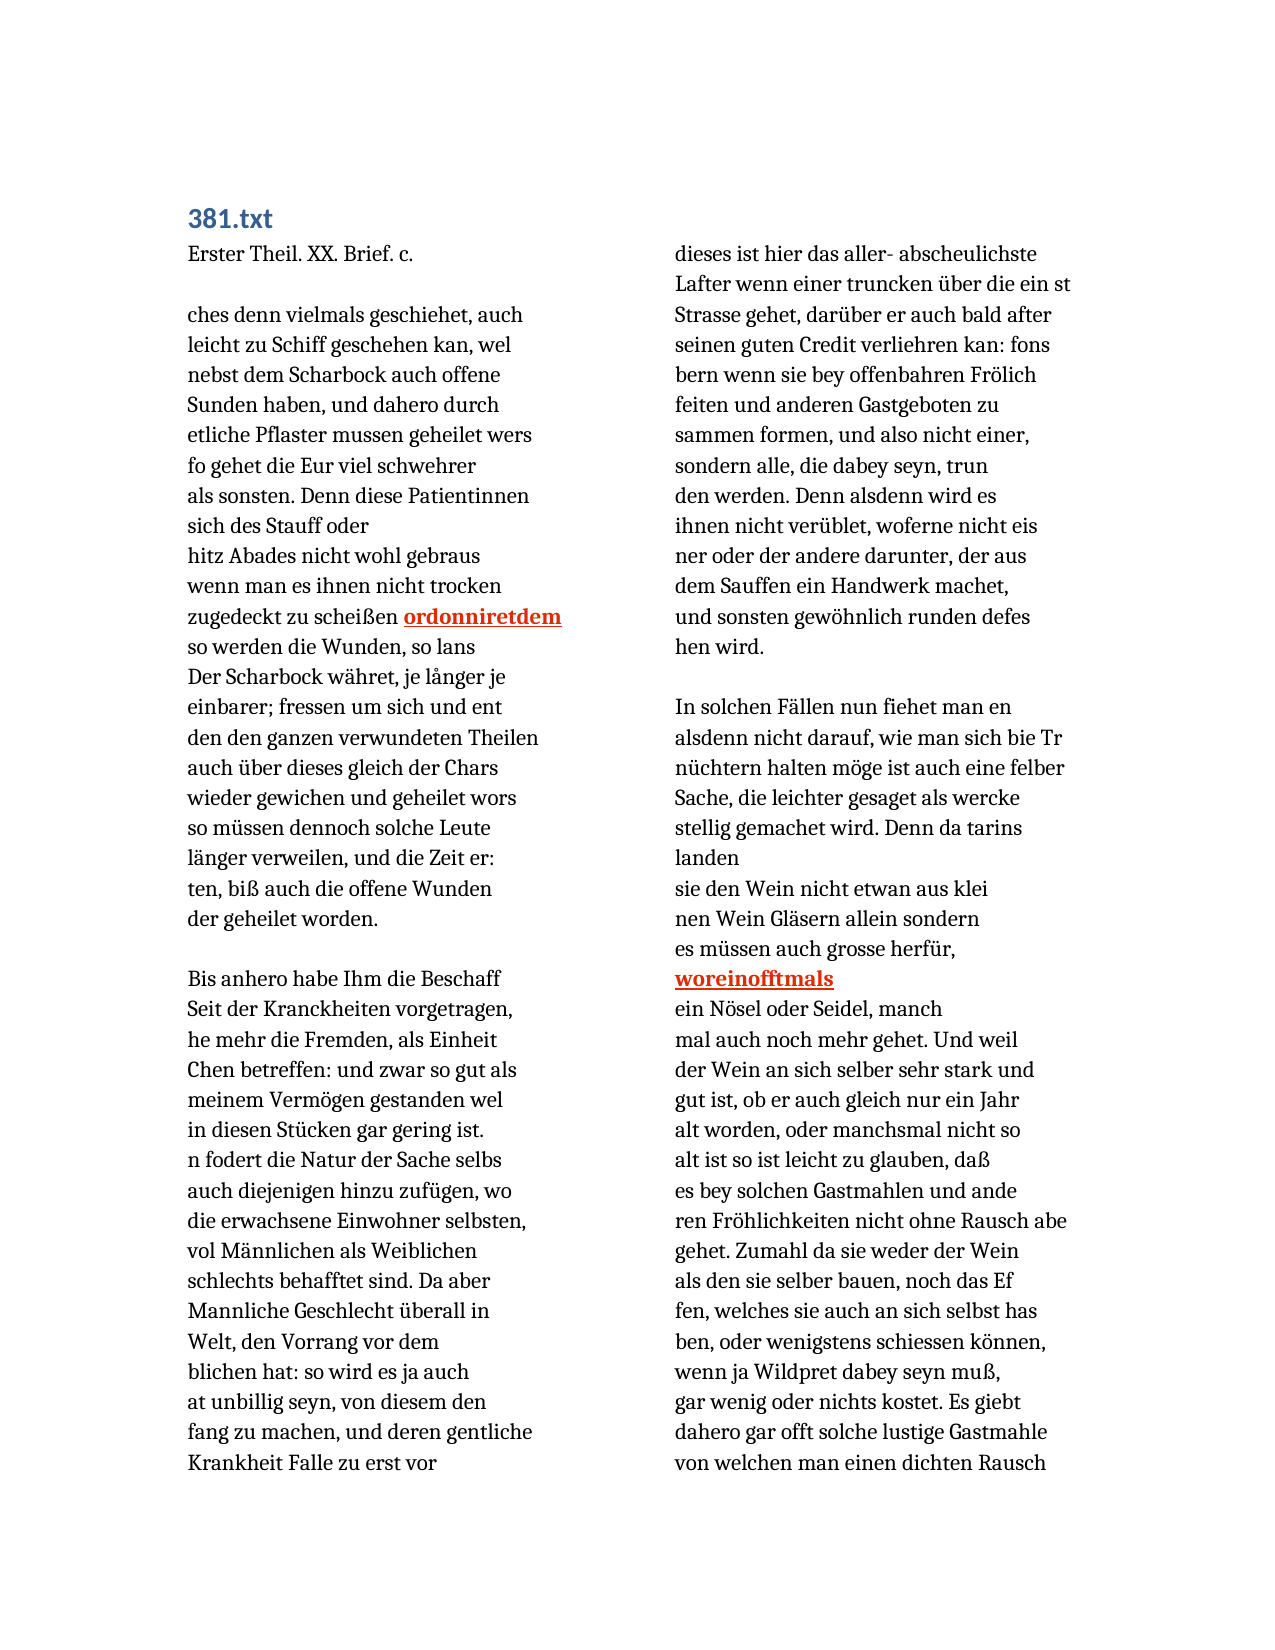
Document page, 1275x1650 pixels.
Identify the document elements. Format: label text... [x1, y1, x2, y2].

subtitle 381.txt [187, 200, 600, 236]
